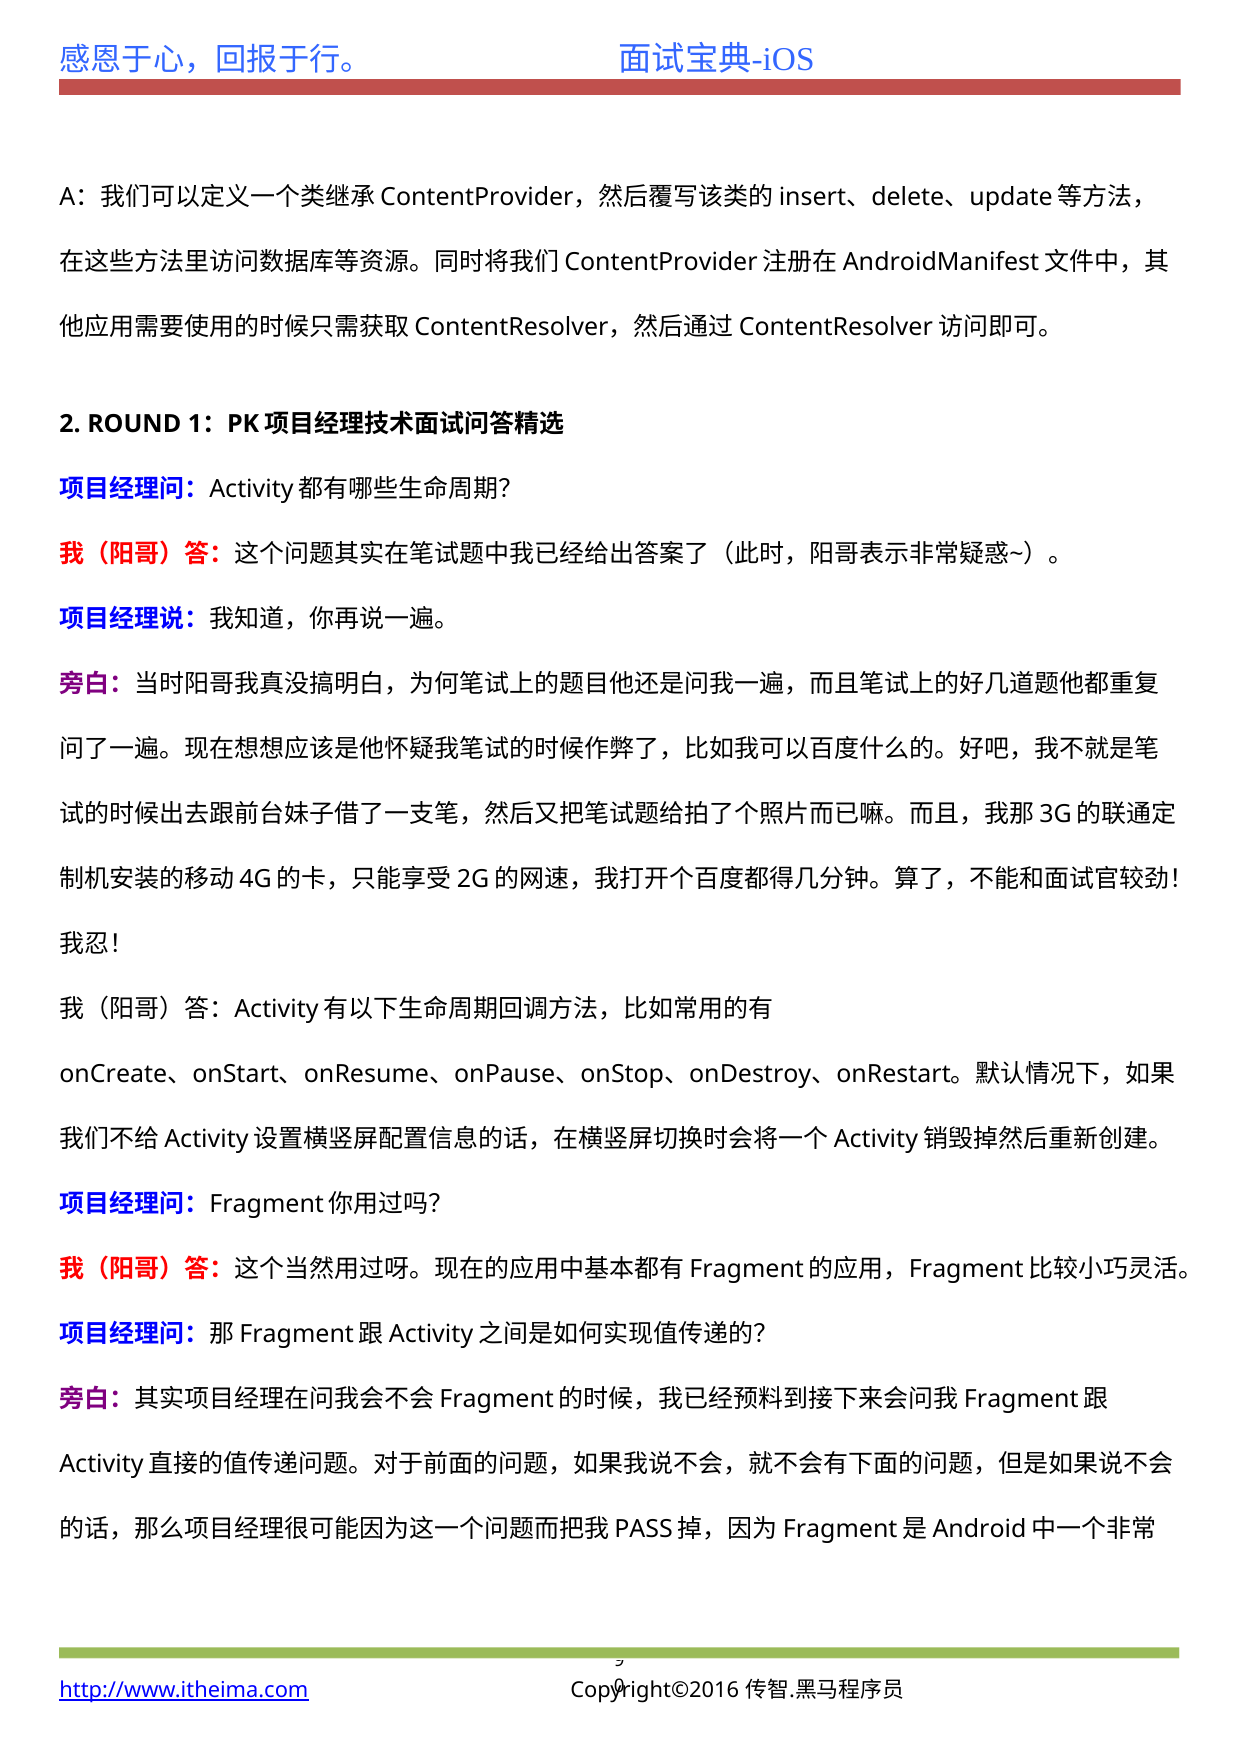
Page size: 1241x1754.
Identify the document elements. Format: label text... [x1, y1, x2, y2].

picture [59, 79, 1181, 95]
text 项目经理说：我知道，你再说一遍。 [59, 584, 1181, 649]
text 旁白：当时阳哥我真没搞明白，为何笔试上的题目他还是问我一遍，而且笔试上的好几道题他都重复问了一遍。现在想想应该是他怀疑我笔试的时候作弊了，比如我可以百度什么的。好吧，我不就是笔试的时候出去跟前台妹子借了一支笔，然后又把笔试题给拍了个照片而已嘛。而且，我那3G的联通定制机安装的移动4G的卡，只能享受2G的网速，我打开个百度都得几分钟。算了，不能和面试官较劲！我忍！ [59, 895, 1181, 974]
text 2. ROUND 1：PK项目经理技术面试问答精选 [59, 389, 1181, 454]
text 我（阳哥）答：Activity有以下生命周期回调方法，比如常用的有onCreate、onStart、onResume、onPause、onStop、onDestroy、onRestart。默认情况下，如果我们不给Activity设置横竖屏配置信息的话，在横竖屏切换时会将一个Activity销毁掉然后重新创建。 [59, 974, 1181, 1169]
text 项目经理问：那Fragment跟Activity之间是如何实现值传递的？ [59, 1299, 1181, 1364]
text 我（阳哥）答：这个问题其实在笔试题中我已经给出答案了（此时，阳哥表示非常疑惑~）。 [59, 519, 1181, 584]
text 旁白：当时阳哥我真没搞明白，为何笔试上的题目他还是问我一遍，而且笔试上的好几道题他都重复问了一遍。现在想想应该是他怀疑我笔试的时候作弊了，比如我可以百度什么的。好吧，我不就是笔试的时候出去跟前台妹子借了一支笔，然后又把笔试题给拍了个照片而已嘛。而且，我那3G的联通定制机安装的移动4G的卡，只能享受2G的网速，我打开个百度都得几分钟。算了，不能和面试官较劲！我忍！ [59, 649, 1181, 861]
picture [59, 1646, 1183, 1660]
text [59, 1364, 1181, 1559]
text 项目经理问：Fragment你用过吗？ [59, 1169, 1181, 1234]
text A：我们可以定义一个类继承ContentProvider，然后覆写该类的insert、delete、update等方法，在这些方法里访问数据库等资源。同时将我们ContentProvider注册在AndroidManifest文件中，其他应用需要使用的时候只需获取ContentResolver，然后通过ContentResolver访问即可。 [59, 162, 1181, 357]
text 我（阳哥）答：这个当然用过呀。现在的应用中基本都有Fragment的应用，Fragment比较小巧灵活。 [59, 1234, 1181, 1299]
text 项目经理问：Activity都有哪些生命周期？ [59, 454, 1181, 519]
